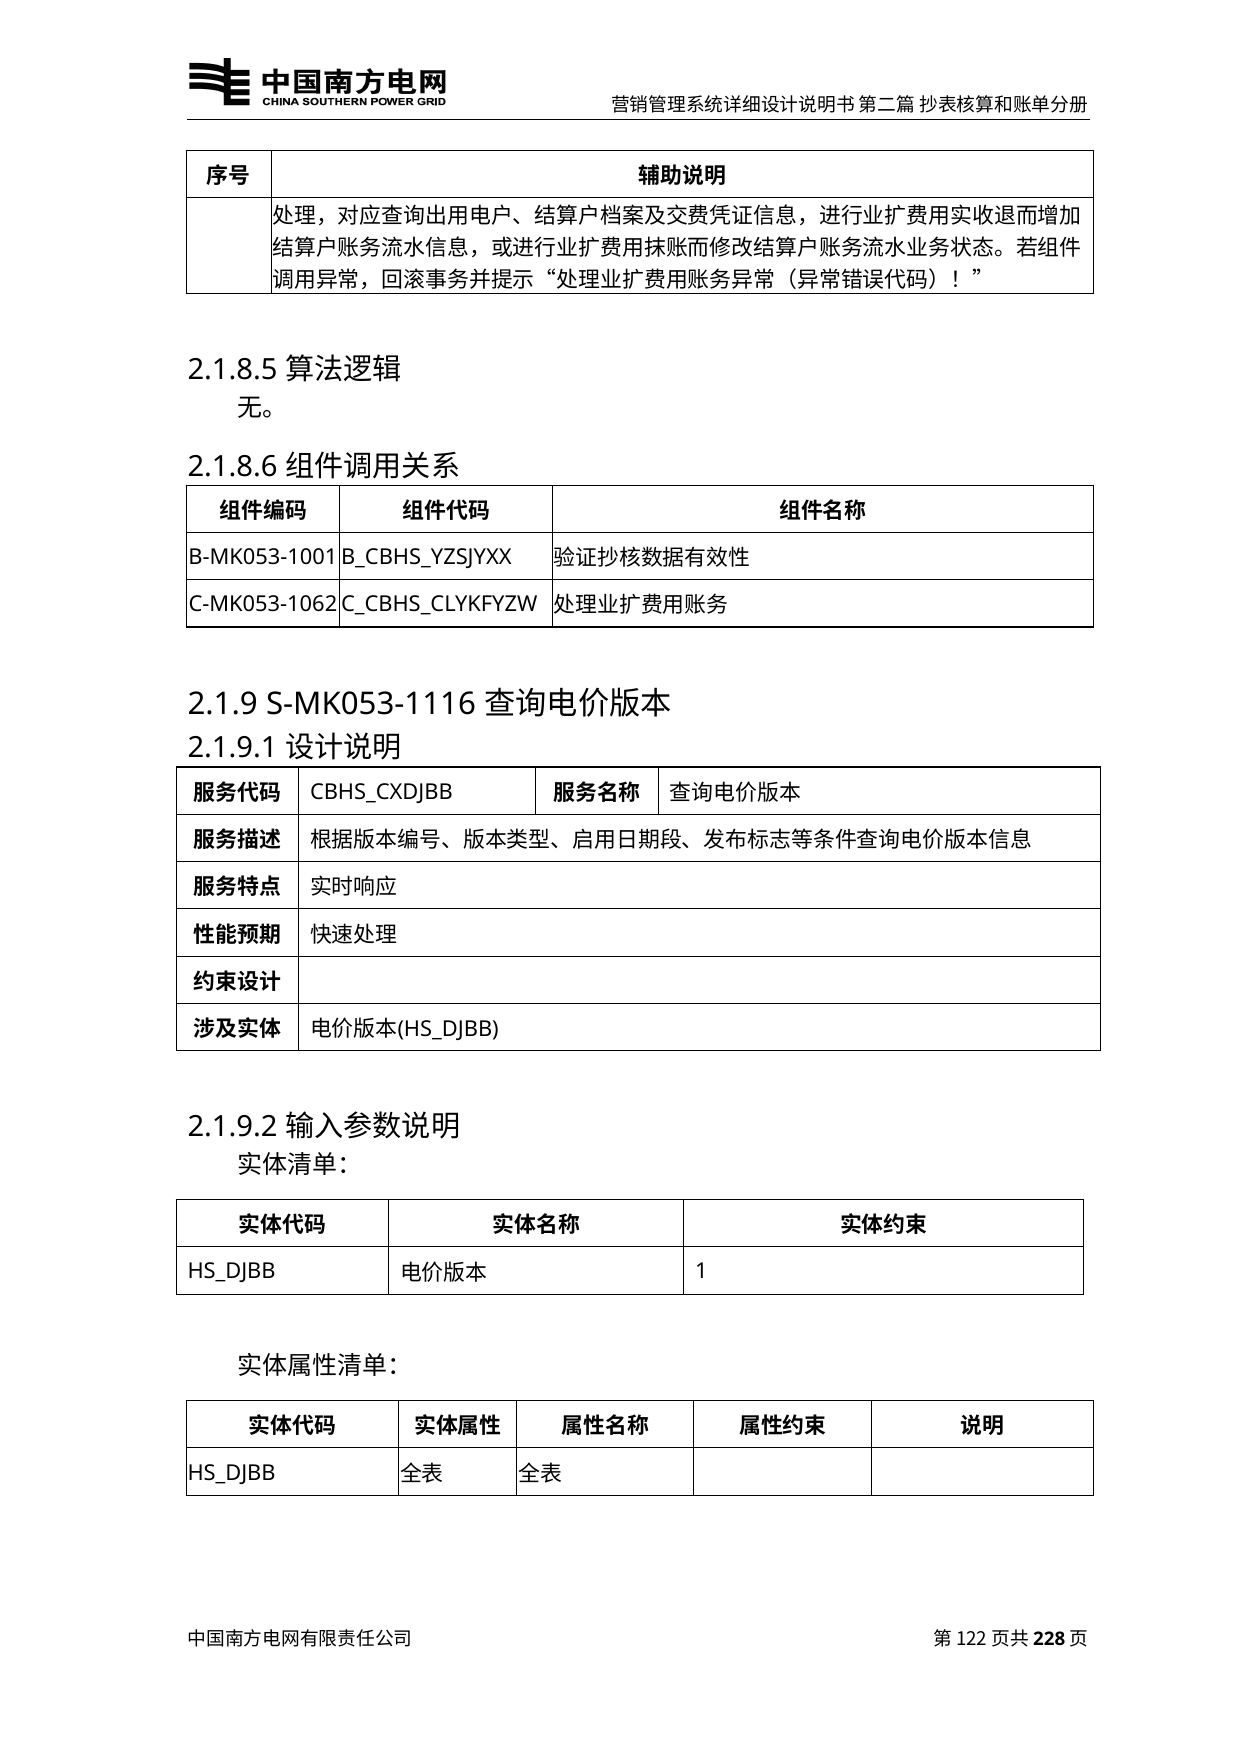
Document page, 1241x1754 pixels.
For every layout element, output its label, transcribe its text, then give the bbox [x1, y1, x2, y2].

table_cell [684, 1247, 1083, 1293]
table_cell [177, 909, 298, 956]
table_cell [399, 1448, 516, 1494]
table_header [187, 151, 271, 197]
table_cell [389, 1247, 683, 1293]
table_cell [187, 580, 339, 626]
subtitle 算法逻辑 [187, 345, 1090, 388]
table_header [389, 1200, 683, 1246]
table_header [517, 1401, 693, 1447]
subtitle 设计说明 [187, 724, 1090, 766]
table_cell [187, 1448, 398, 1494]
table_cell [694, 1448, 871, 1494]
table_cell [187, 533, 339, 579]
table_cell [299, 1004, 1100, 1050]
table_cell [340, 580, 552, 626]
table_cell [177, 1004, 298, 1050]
subtitle 组件调用关系 [187, 442, 1090, 484]
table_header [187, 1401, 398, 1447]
picture [187, 58, 474, 112]
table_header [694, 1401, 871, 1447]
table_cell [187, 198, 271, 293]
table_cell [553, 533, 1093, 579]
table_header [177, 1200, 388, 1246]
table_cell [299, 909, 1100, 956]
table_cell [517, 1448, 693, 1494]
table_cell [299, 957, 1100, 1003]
text 实体属性清单： [187, 1346, 1090, 1382]
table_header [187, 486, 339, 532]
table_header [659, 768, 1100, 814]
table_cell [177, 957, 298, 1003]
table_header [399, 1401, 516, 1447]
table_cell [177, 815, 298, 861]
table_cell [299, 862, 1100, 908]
subtitle S-MK053-1116 查询电价版本 [187, 678, 1090, 724]
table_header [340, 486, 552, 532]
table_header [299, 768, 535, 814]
text 无。 [187, 388, 1090, 424]
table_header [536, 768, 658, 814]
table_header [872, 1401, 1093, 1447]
text 实体清单： [187, 1144, 1090, 1181]
subtitle 输入参数说明 [187, 1102, 1090, 1144]
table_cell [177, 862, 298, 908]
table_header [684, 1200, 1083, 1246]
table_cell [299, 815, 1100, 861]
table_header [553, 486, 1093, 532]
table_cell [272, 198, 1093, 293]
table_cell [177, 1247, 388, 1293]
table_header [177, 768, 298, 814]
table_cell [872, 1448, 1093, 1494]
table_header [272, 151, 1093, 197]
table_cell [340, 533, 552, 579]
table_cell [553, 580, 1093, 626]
